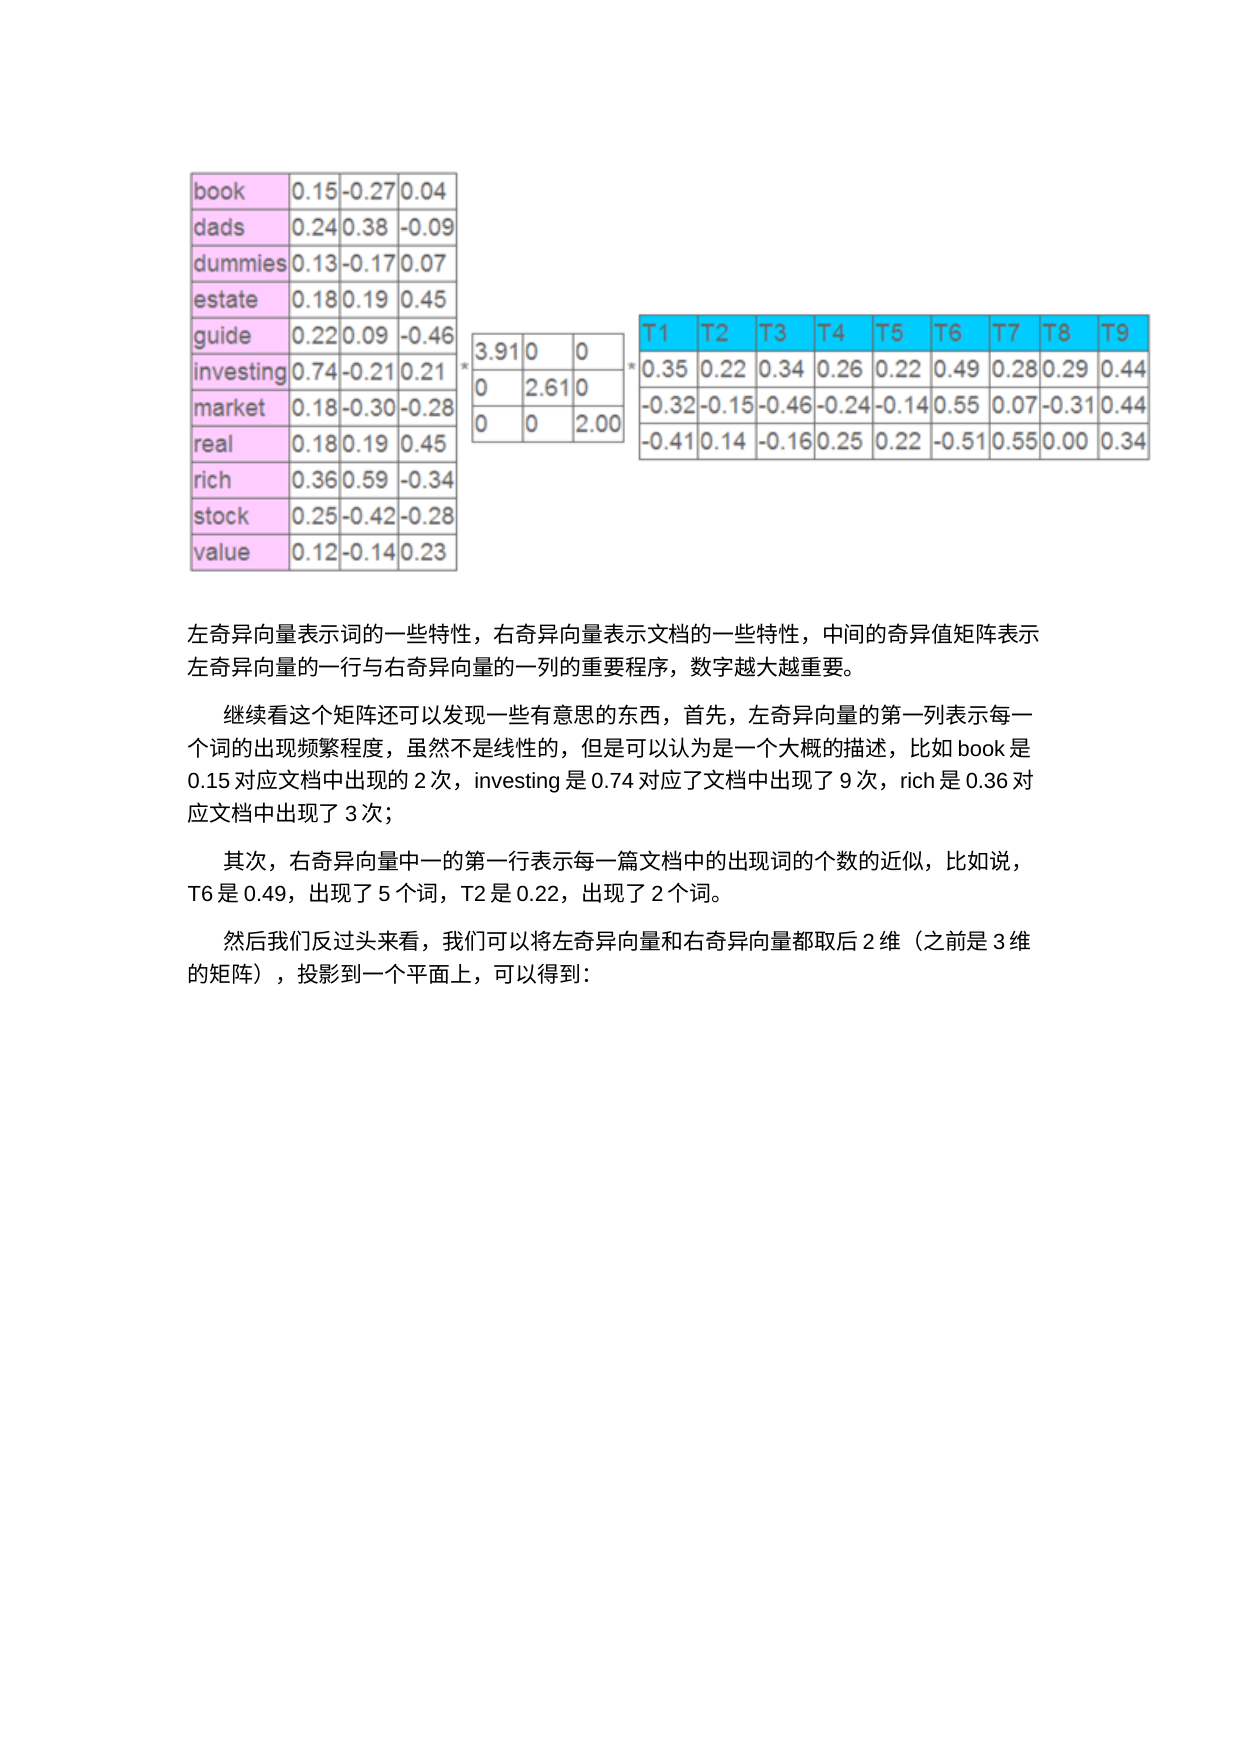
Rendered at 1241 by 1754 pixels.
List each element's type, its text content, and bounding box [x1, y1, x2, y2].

text 继续看这个矩阵还可以发现一些有意思的东西，首先，左奇异向量的第一列表示每一个词的出现频繁程度，虽然不是线性的，但是可以认为是一个大概的描述，比如book是0.15对应文档中出现的2次，investing是0.74对应了文档中出现了9次，rich是0.36对应文档中出现了3次； [187, 698, 1053, 828]
text 左奇异向量表示词的一些特性，右奇异向量表示文档的一些特性，中间的奇异值矩阵表示左奇异向量的一行与右奇异向量的一列的重要程序，数字越大越重要。 [187, 617, 1053, 682]
text 其次，右奇异向量中一的第一行表示每一篇文档中的出现词的个数的近似，比如说，T6是0.49，出现了5个词，T2是0.22，出现了2个词。 [187, 843, 1053, 908]
picture [187, 162, 1163, 578]
text 然后我们反过头来看，我们可以将左奇异向量和右奇异向量都取后2维（之前是3维的矩阵），投影到一个平面上，可以得到： [187, 924, 1053, 989]
